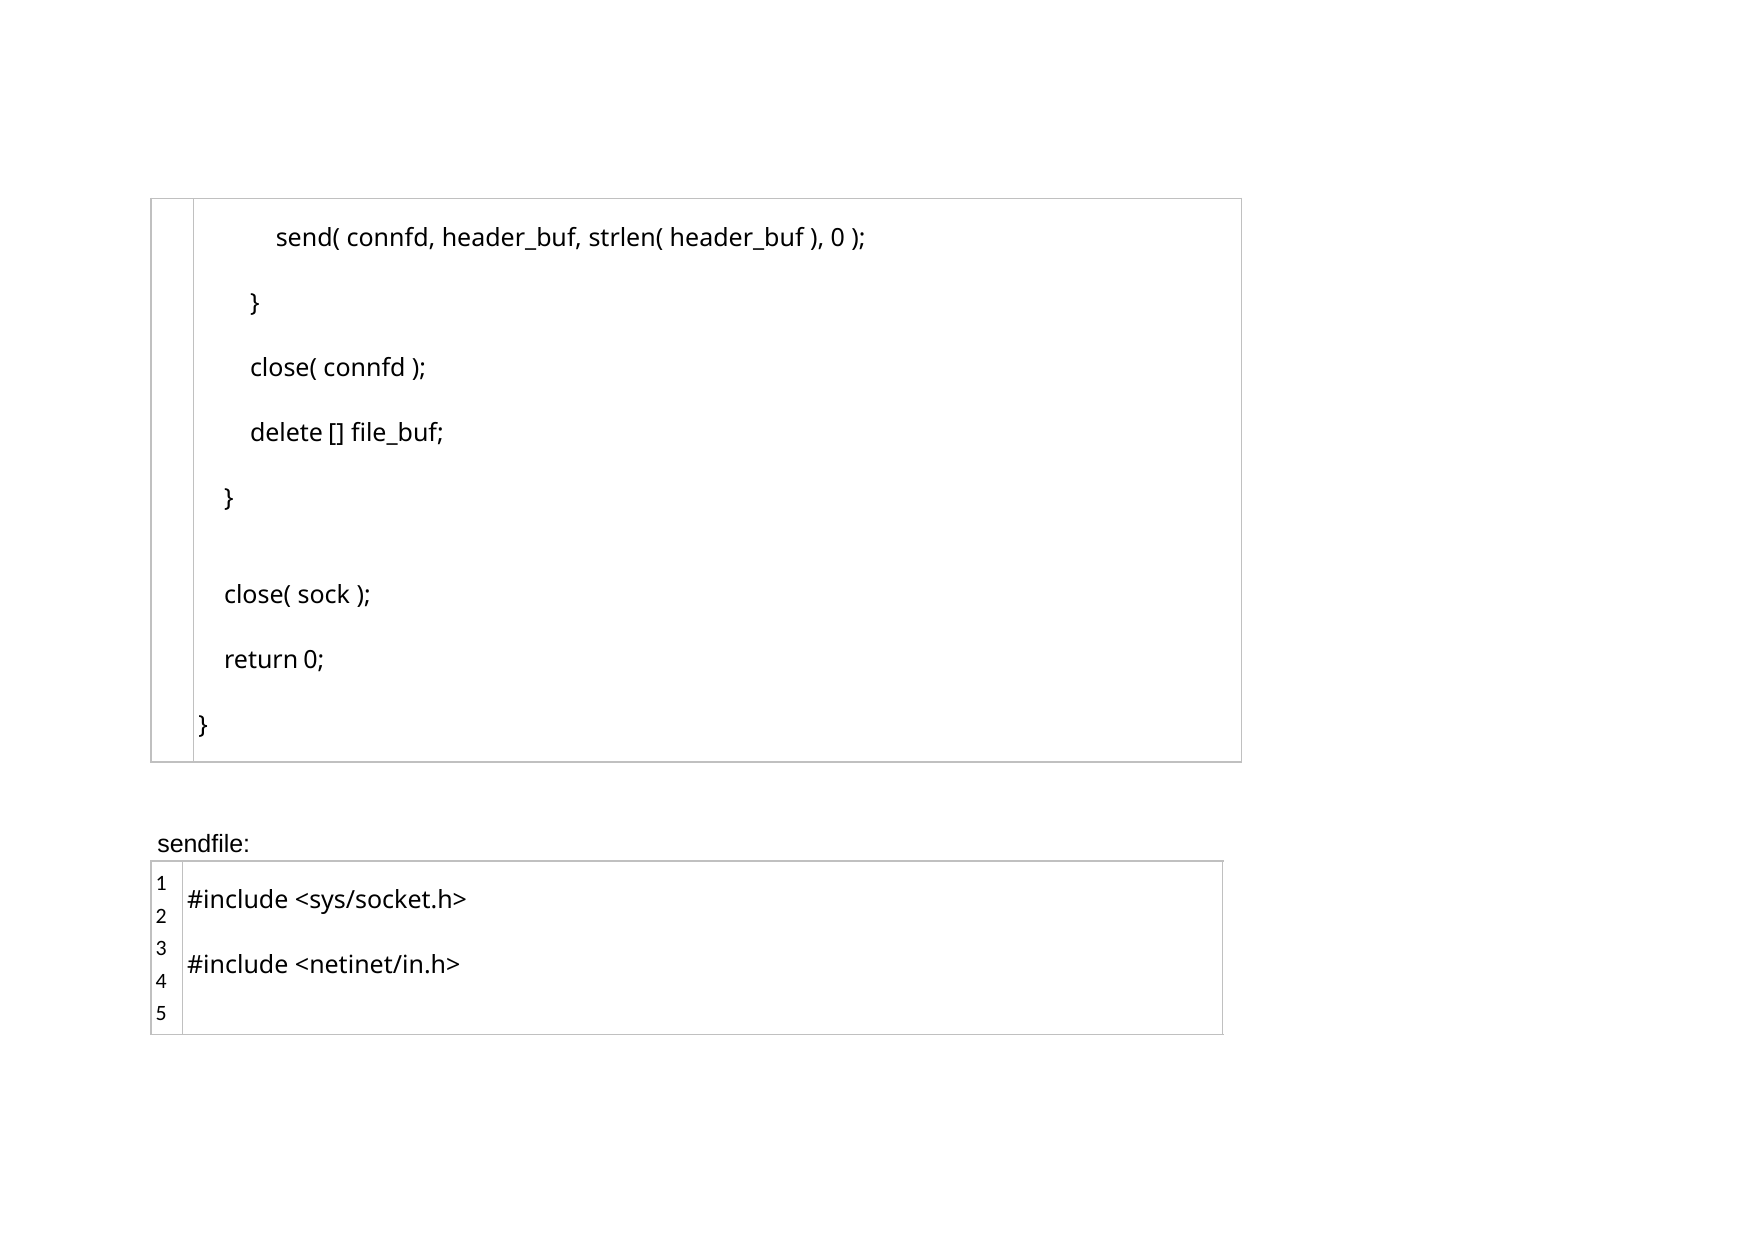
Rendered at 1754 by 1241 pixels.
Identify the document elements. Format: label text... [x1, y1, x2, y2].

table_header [194, 199, 1241, 761]
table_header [183, 862, 1222, 1033]
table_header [152, 199, 193, 761]
text sendfile: [150, 828, 1604, 860]
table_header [152, 862, 182, 1033]
